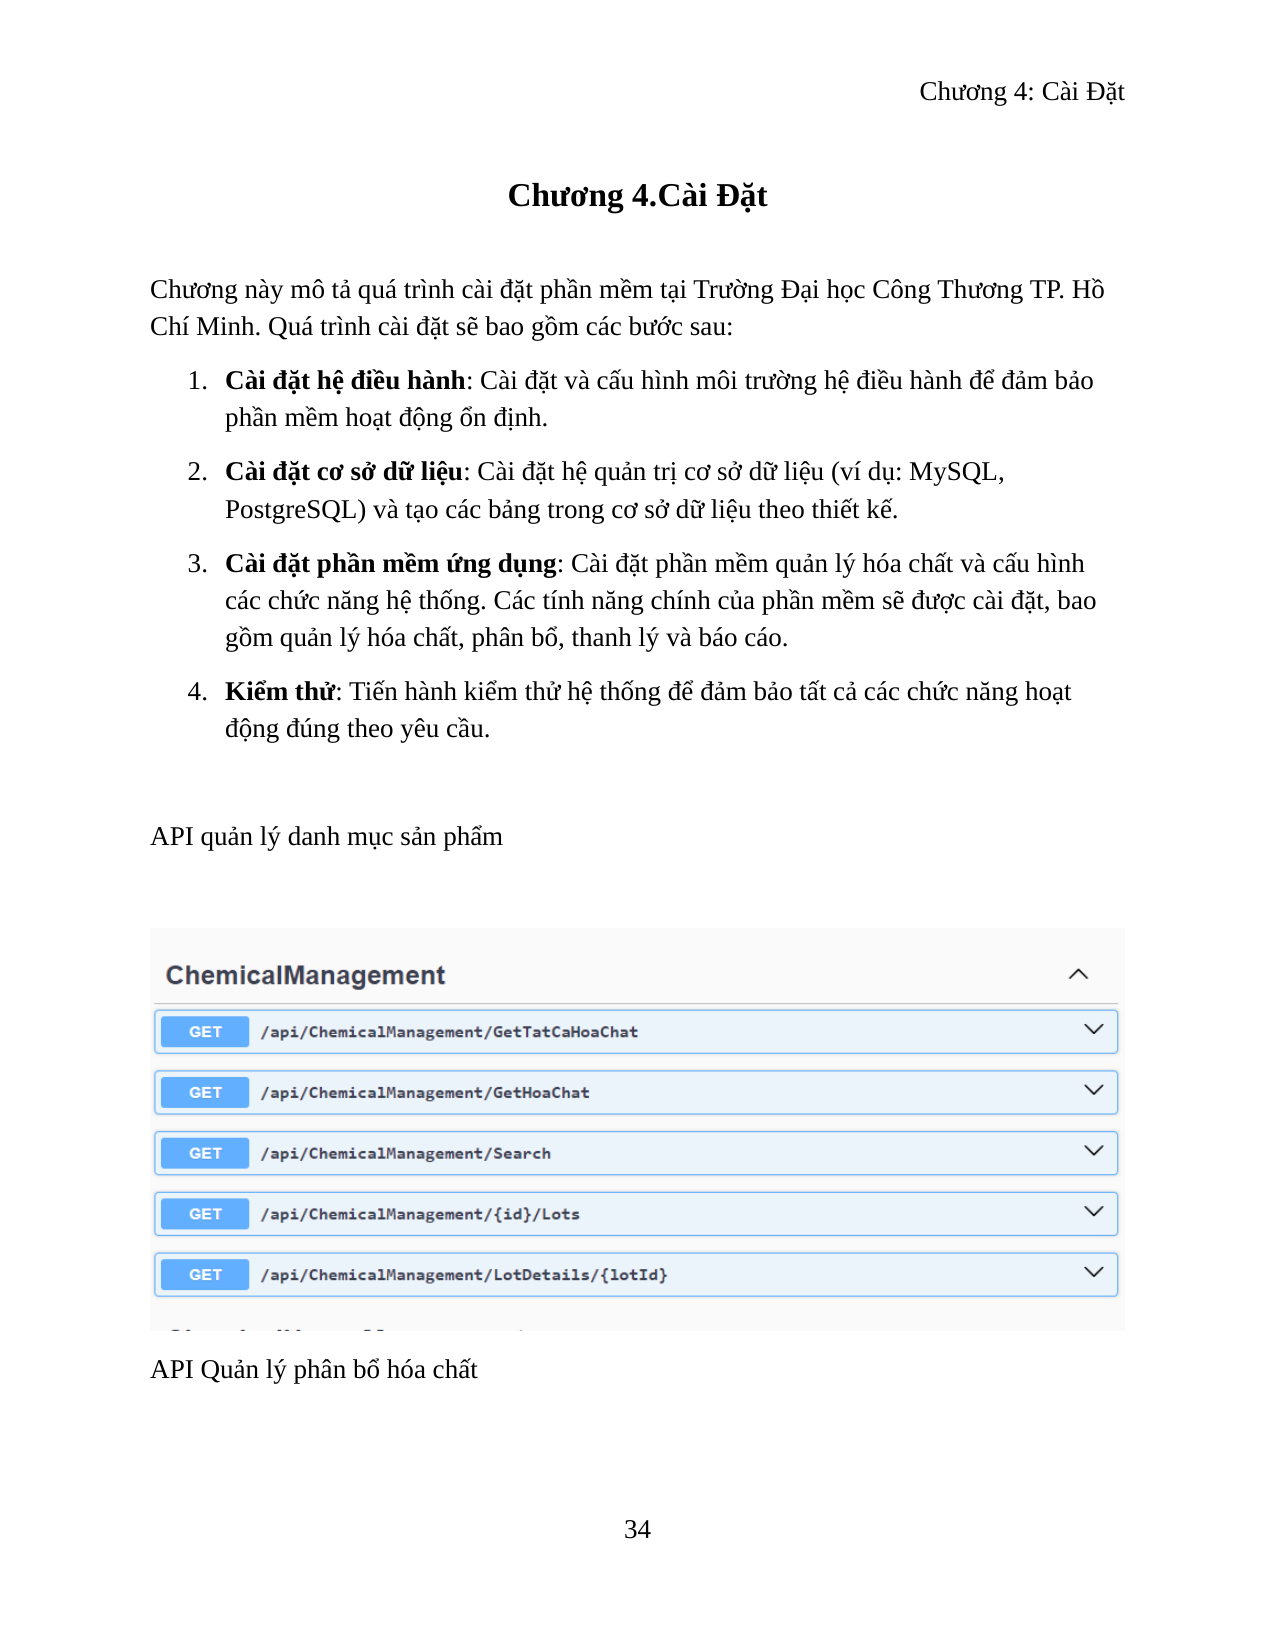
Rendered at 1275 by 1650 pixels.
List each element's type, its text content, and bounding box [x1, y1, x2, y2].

text Chương này mô tả quá trình cài đặt phần mềm tại Trường Đại học Công Thương TP. Hồ Chí Minh. Quá trình cài đặt sẽ bao gồm các bước sau: [150, 273, 1125, 341]
text API Quản lý phân bổ hóa chất [150, 1353, 1125, 1384]
list Cài đặt hệ điều hành: Cài đặt và cấu hình môi trường hệ điều hành để đảm bảo phần mềm hoạt động ổn định. [187, 364, 1125, 433]
list Cài đặt phần mềm ứng dụng: Cài đặt phần mềm quản lý hóa chất và cấu hình các chức năng hệ thống. Các tính năng chính của phần mềm sẽ được cài đặt, bao gồm quản lý hóa chất, phân bổ, thanh lý và báo cáo. [187, 547, 1125, 652]
list Cài đặt cơ sở dữ liệu: Cài đặt hệ quản trị cơ sở dữ liệu (ví dụ: MySQL, PostgreSQL) và tạo các bảng trong cơ sở dữ liệu theo thiết kế. [187, 455, 1125, 524]
picture [150, 928, 1125, 1331]
subtitle Cài Đặt [150, 175, 1125, 213]
text API quản lý danh mục sản phẩm [150, 820, 1125, 852]
list Kiểm thử: Tiến hành kiểm thử hệ thống để đảm bảo tất cả các chức năng hoạt động đúng theo yêu cầu. [187, 675, 1125, 744]
